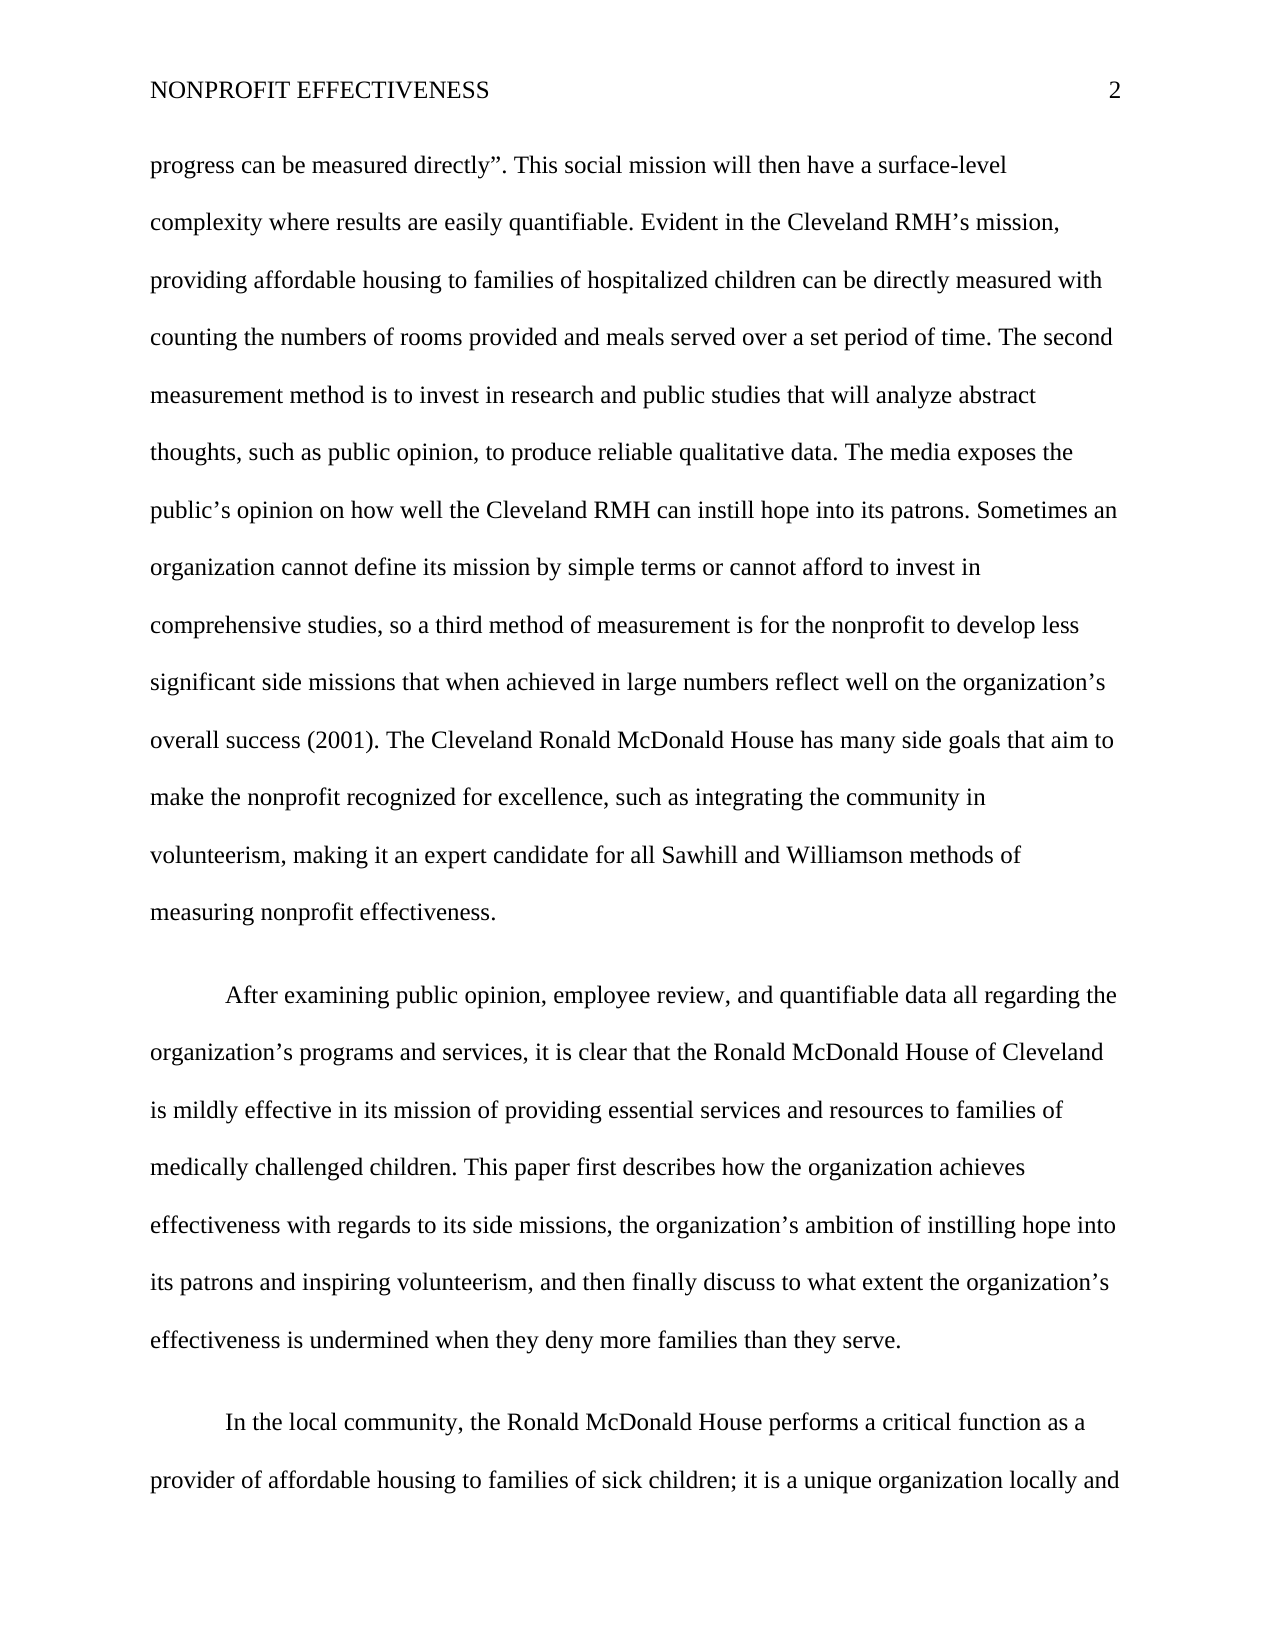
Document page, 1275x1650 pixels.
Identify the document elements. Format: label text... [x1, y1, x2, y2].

text After examining public opinion, employee review, and quantifiable data all regarding the organization’s programs and services, it is clear that the Ronald McDonald House of Cleveland is mildly effective in its mission of providing essential services and resources to families of medically challenged children. This paper first describes how the organization achieves effectiveness with regards to its side missions, the organization’s ambition of instilling hope into its patrons and inspiring volunteerism, and then finally discuss to what extent the organization’s effectiveness is undermined when they deny more families than they serve. [150, 980, 1125, 1354]
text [150, 1407, 1125, 1494]
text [150, 150, 1125, 926]
